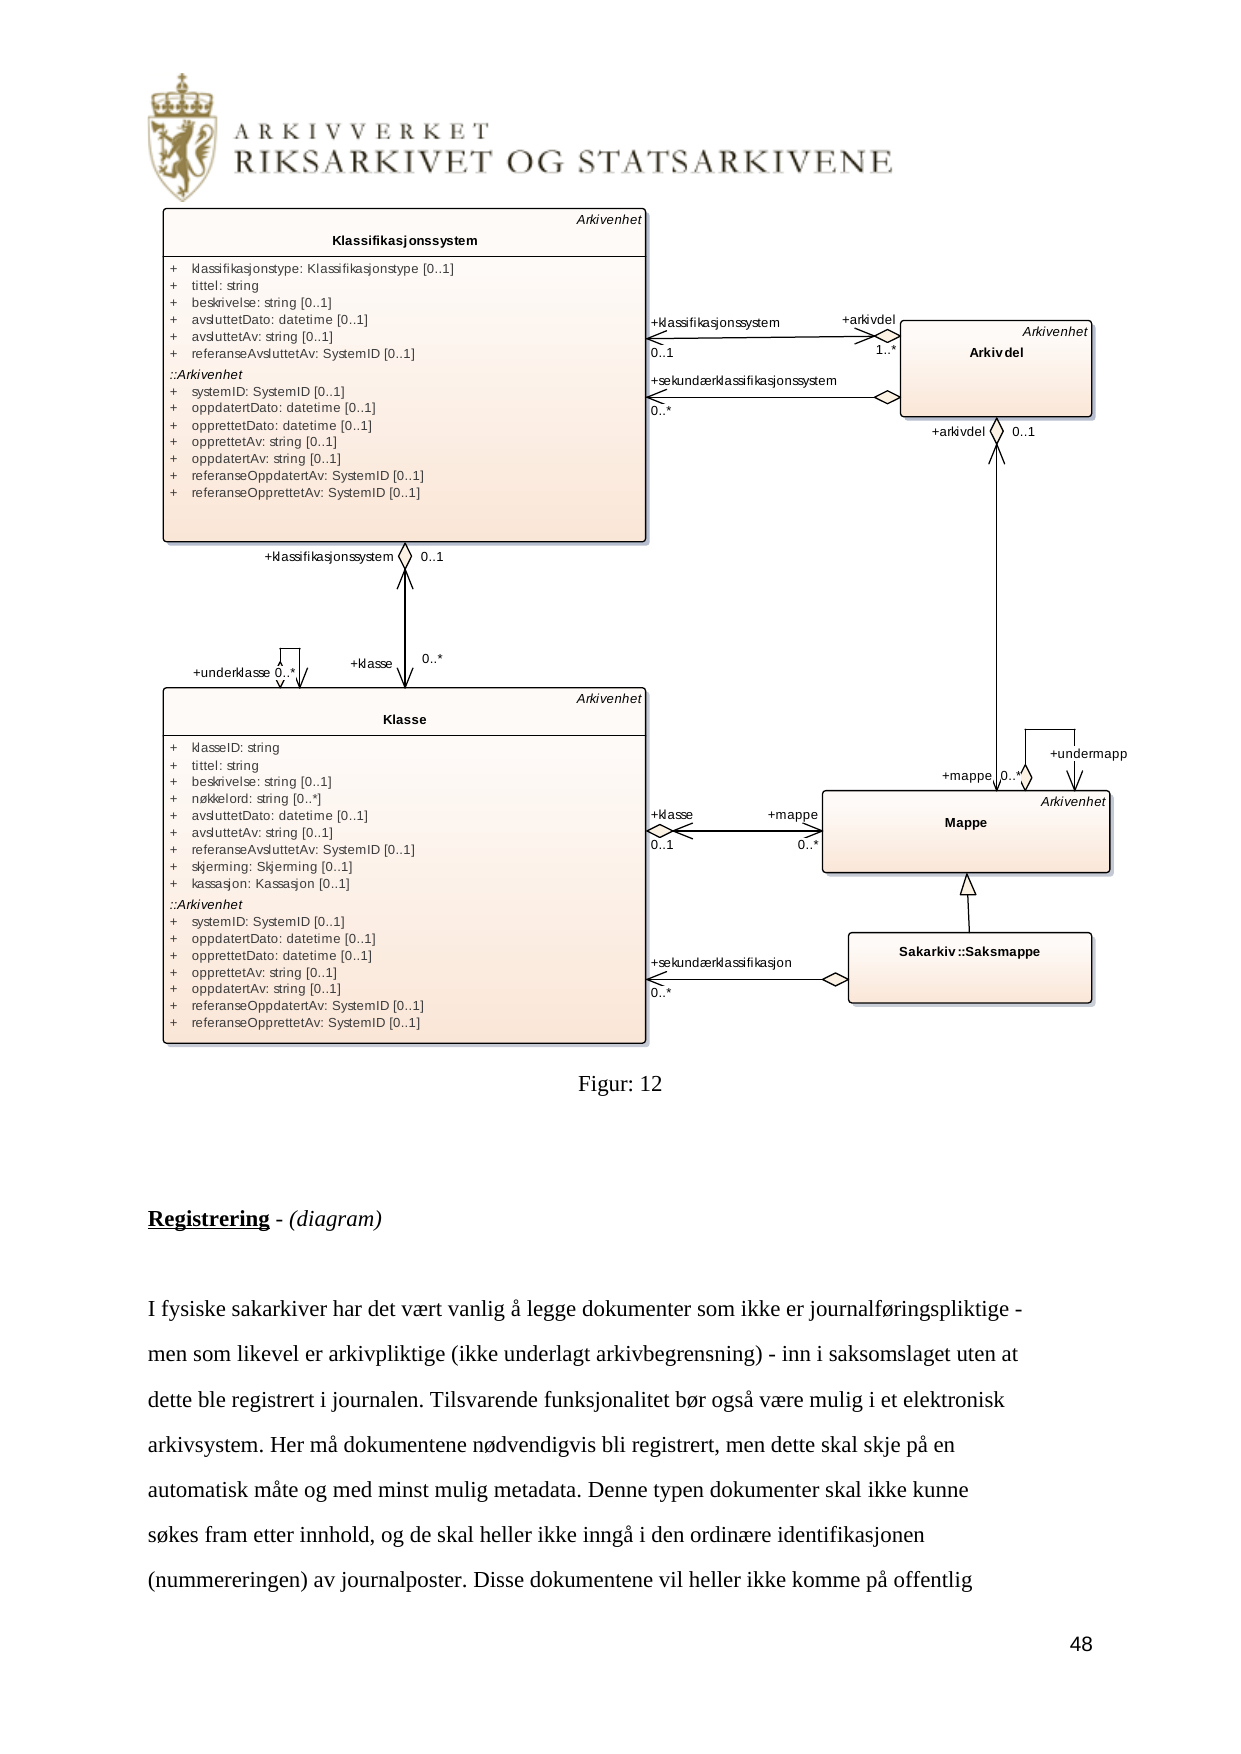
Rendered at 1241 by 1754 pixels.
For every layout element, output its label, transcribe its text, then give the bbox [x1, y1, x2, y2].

text automatisk måte og med minst mulig metadata. Denne typen dokumenter skal ikke kunne [148, 1476, 1093, 1502]
text (nummereringen) av journalposter. Disse dokumentene vil heller ikke komme på offentlig [148, 1566, 1093, 1592]
text arkivsystem. Her må dokumentene nødvendigvis bli registrert, men dette skal skje på en [148, 1431, 1093, 1457]
text men som likevel er arkivpliktige (ikke underlagt arkivbegrensning) - inn i saksomslaget uten at [148, 1341, 1093, 1367]
picture [147, 73, 900, 202]
text Registrering - (diagram) [148, 1205, 1093, 1232]
text dette ble registrert i journalen. Tilsvarende funksjonalitet bør også være mulig i et elektronisk [148, 1386, 1093, 1412]
text Figur: 12 [148, 1070, 1093, 1096]
text søkes fram etter innhold, og de skal heller ikke inngå i den ordinære identifikasjonen [148, 1521, 1093, 1547]
text I fysiske sakarkiver har det vært vanlig å legge dokumenter som ikke er journalføringspliktige - [148, 1295, 1093, 1322]
